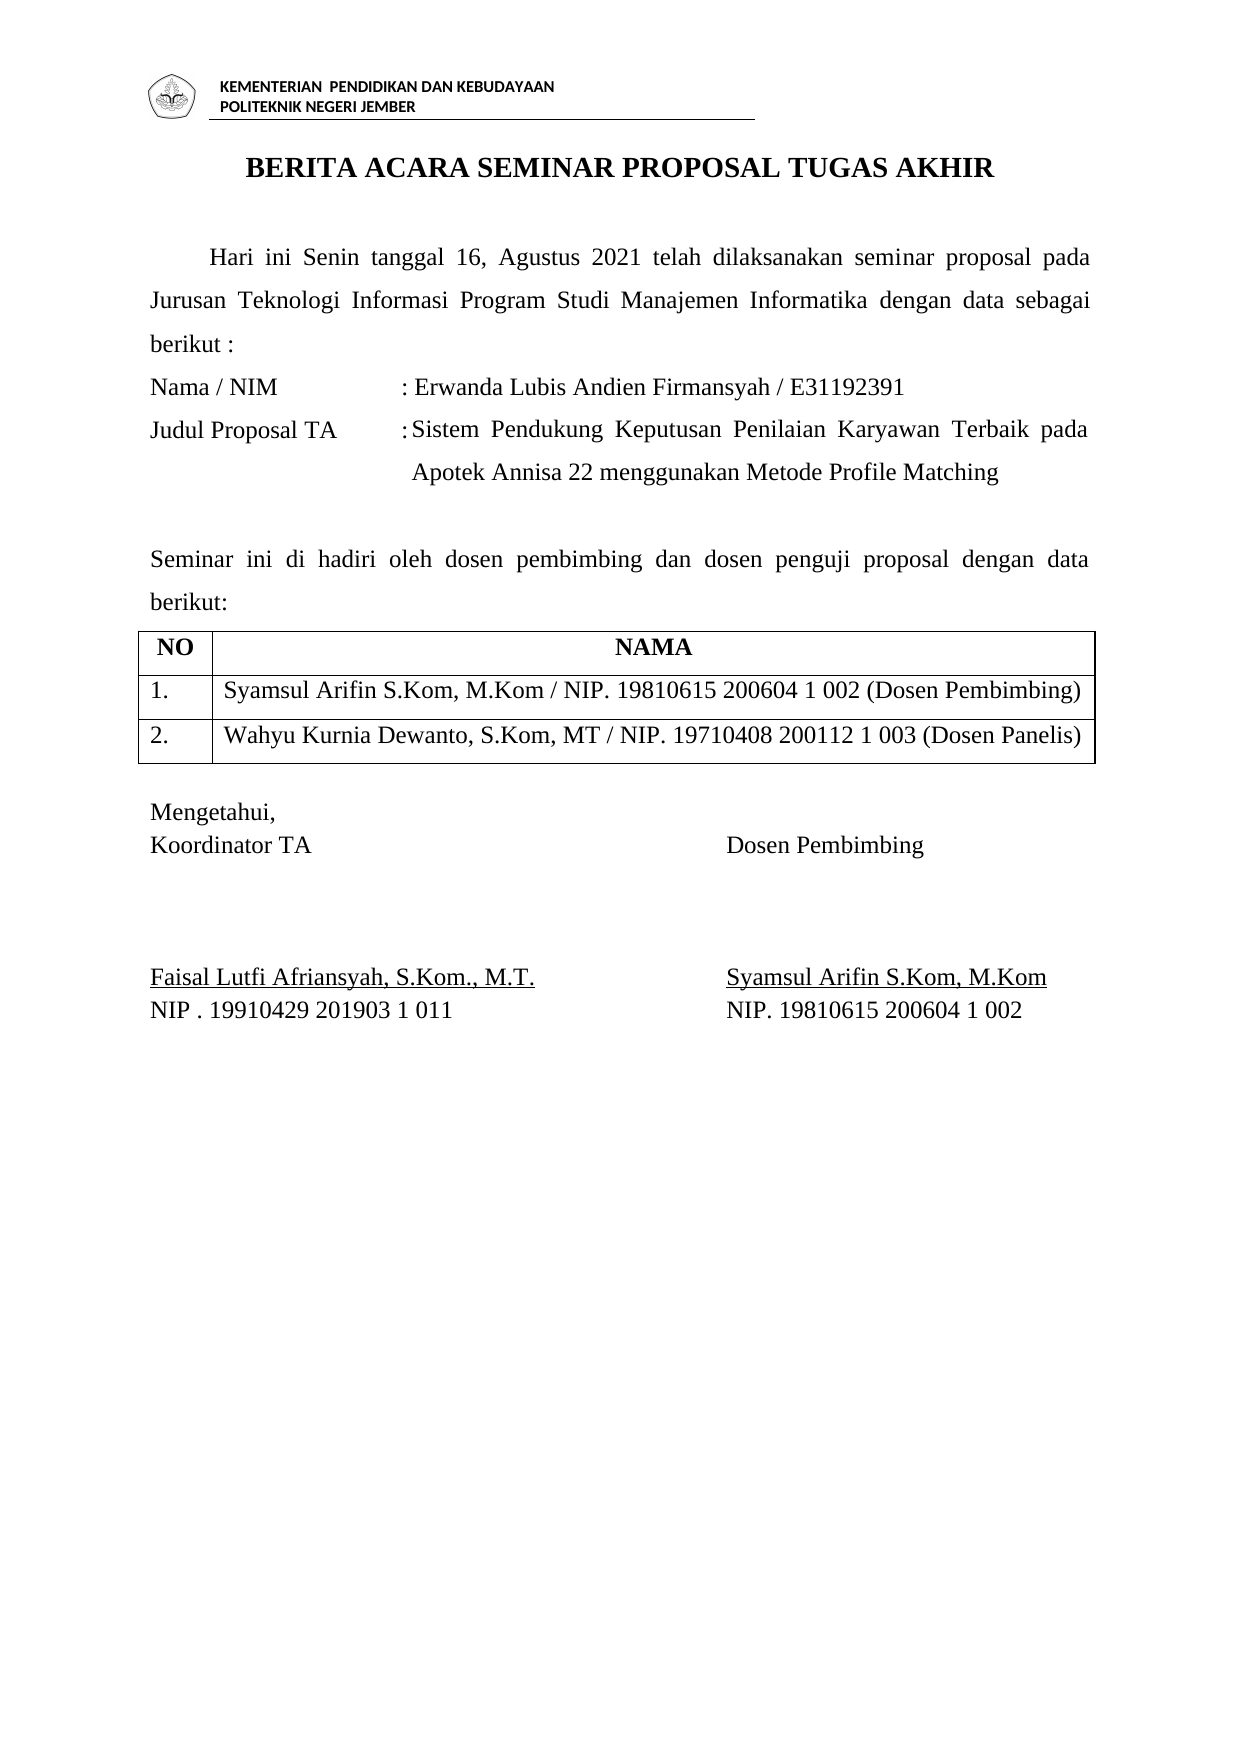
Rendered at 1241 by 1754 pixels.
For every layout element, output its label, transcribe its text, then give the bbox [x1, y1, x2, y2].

table_cell 1. [139, 676, 212, 719]
text Seminar ini di hadiri oleh dosen pembimbing dan dosen penguji proposal dengan data berikut: [150, 544, 1090, 616]
table_cell Wahyu Kurnia Dewanto, S.Kom, MT / NIP. 19710408 200112 1 003 (Dosen Panelis) [213, 720, 1094, 763]
text Judul Proposal TA : [150, 415, 1090, 444]
text Faisal Lutfi Afriansyah, S.Kom., M.T. Syamsul Arifin S.Kom, M.Kom [150, 962, 1090, 991]
table_cell 2. [139, 720, 212, 763]
text Mengetahui, [150, 797, 1090, 826]
text NIP . 19910429 201903 1 011 NIP. 19810615 200604 1 002 [150, 995, 1090, 1024]
table_header NO [139, 632, 212, 674]
text BERITA ACARA SEMINAR PROPOSAL TUGAS AKHIR [150, 150, 1090, 183]
table_cell Syamsul Arifin S.Kom, M.Kom / NIP. 19810615 200604 1 002 (Dosen Pembimbing) [213, 676, 1094, 719]
text Nama / NIM : Erwanda Lubis Andien Firmansyah / E31192391 [150, 372, 1090, 401]
text Hari ini Senin tanggal 16, Agustus 2021 telah dilaksanakan seminar proposal pada Jurusan Teknologi Informasi Program Studi Manajemen Informatika dengan data sebagai berikut : [150, 242, 1090, 357]
text Koordinator TA Dosen Pembimbing [150, 830, 1090, 858]
table_header NAMA [213, 632, 1094, 674]
picture [147, 73, 197, 120]
